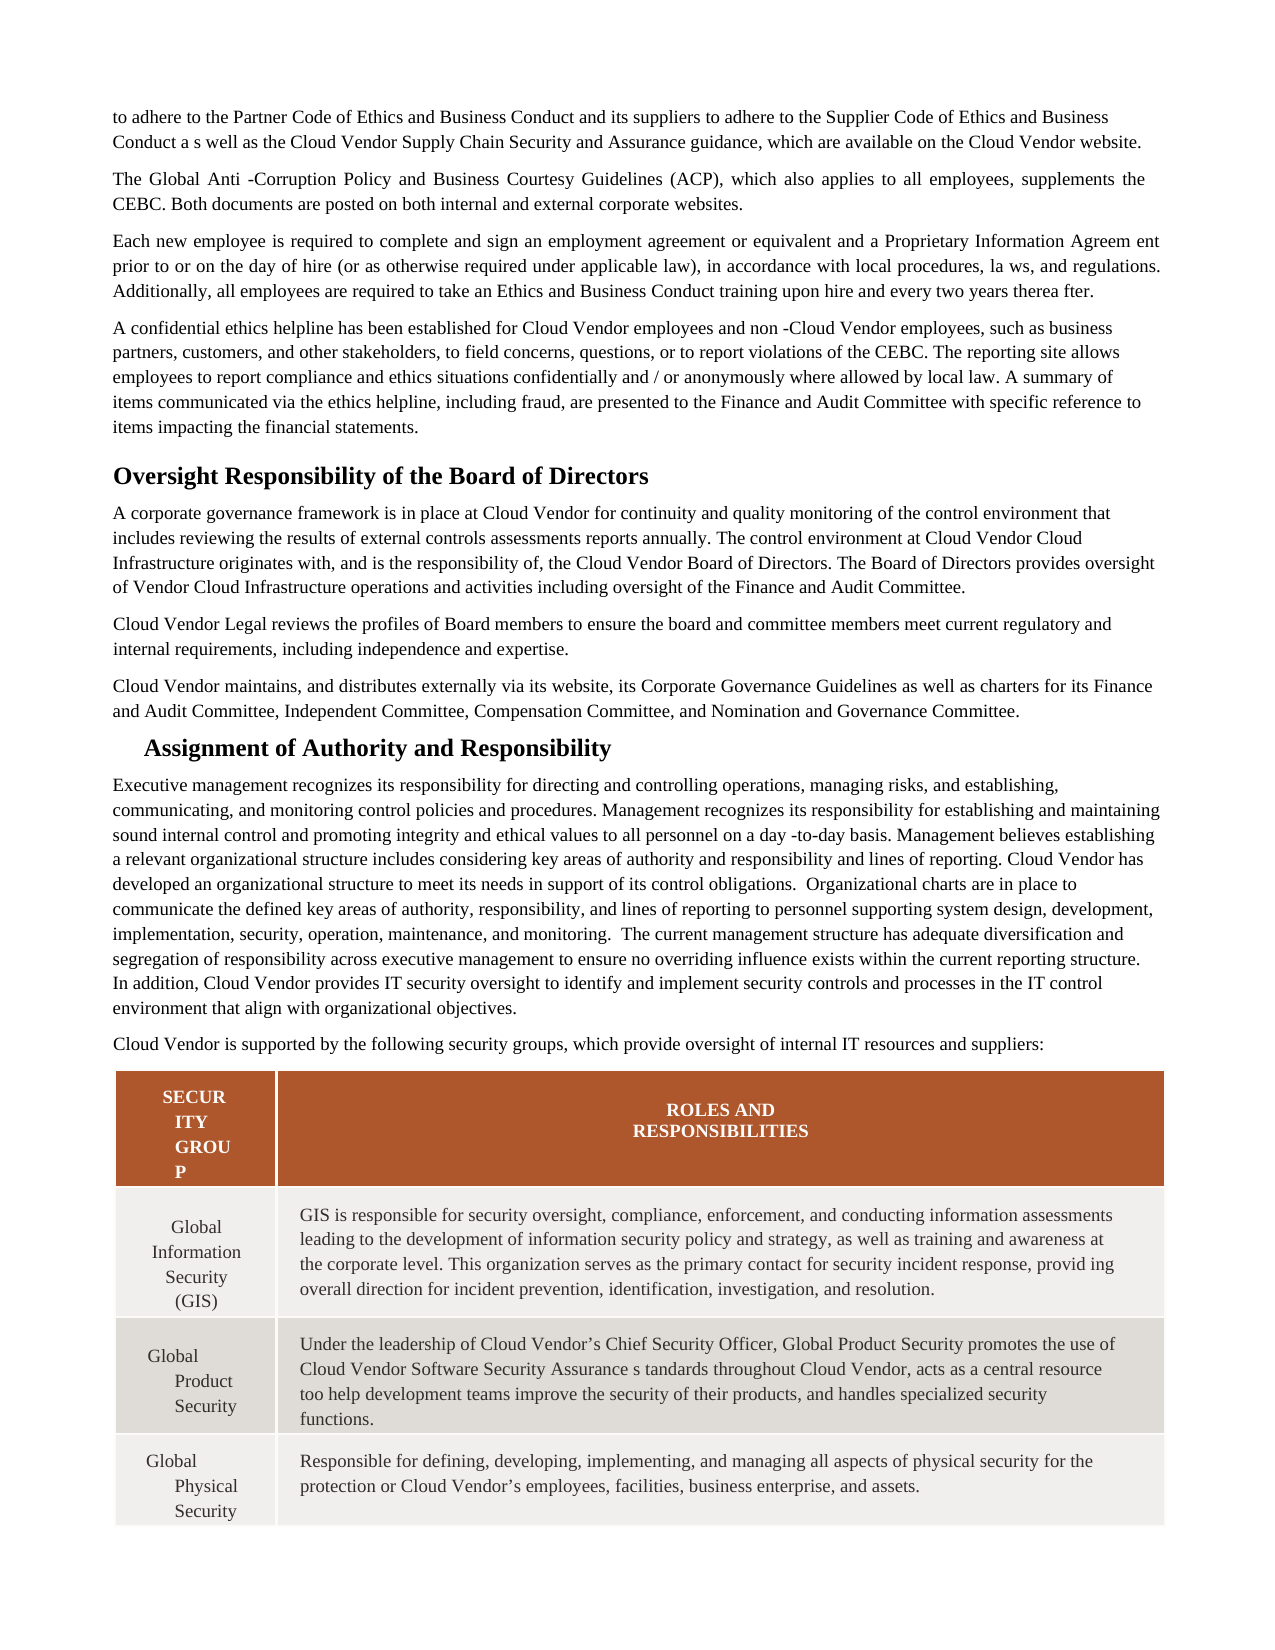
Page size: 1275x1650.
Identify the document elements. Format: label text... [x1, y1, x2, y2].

table_cell Global Physical Security [116, 1435, 275, 1525]
text Executive management recognizes its responsibility for directing and controlling operations, managing risks, and establishing, communicating, and monitoring control policies and procedures. Management recognizes its responsibility for establishing and maintaining sound internal control and promoting integrity and ethical values to all personnel on a day -to-day basis. Management believes establishing a relevant organizational structure includes considering key areas of authority and responsibility and lines of reporting. Cloud Vendor has developed an organizational structure to meet its needs in support of its control obligations. Organizational charts are in place to communicate the defined key areas of authority, responsibility, and lines of reporting to personnel supporting system design, development, implementation, security, operation, maintenance, and monitoring. The current management structure has adequate diversification and segregation of responsibility across executive management to ensure no overriding influence exists within the current reporting structure. In addition, Cloud Vendor provides IT security oversight to identify and implement security controls and processes in the IT control environment that align with organizational objectives. [112, 774, 1162, 1018]
table_header SECURITY GROUP [116, 1071, 275, 1186]
text The Global Anti -Corruption Policy and Business Courtesy Guidelines (ACP), which also applies to all employees, supplements the CEBC. Both documents are posted on both internal and external corporate websites. [112, 168, 1147, 214]
subtitle Oversight Responsibility of the Board of Directors [113, 461, 1275, 490]
table_cell Global Product Security [116, 1318, 275, 1433]
text Cloud Vendor maintains, and distributes externally via its website, its Corporate Governance Guidelines as well as charters for its Finance and Audit Committee, Independent Committee, Compensation Committee, and Nomination and Governance Committee. [112, 675, 1156, 722]
text Cloud Vendor is supported by the following security groups, which provide oversight of internal IT resources and suppliers: [113, 1033, 1275, 1055]
table_cell Responsible for defining, developing, implementing, and managing all aspects of physical security for the protection or Cloud Vendor’s employees, facilities, business enterprise, and assets. [278, 1435, 1164, 1525]
table_cell GIS is responsible for security oversight, compliance, enforcement, and conducting information assessments leading to the development of information security policy and strategy, as well as training and awareness at the corporate level. This organization serves as the primary contact for security incident response, provid ing overall direction for incident prevention, identification, investigation, and resolution. [278, 1188, 1164, 1316]
table_cell Under the leadership of Cloud Vendor’s Chief Security Officer, Global Product Security promotes the use of Cloud Vendor Software Security Assurance s tandards throughout Cloud Vendor, acts as a central resource too help development teams improve the security of their products, and handles specialized security functions. [278, 1318, 1164, 1433]
text Each new employee is required to complete and sign an employment agreement or equivalent and a Proprietary Information Agreem ent prior to or on the day of hire (or as otherwise required under applicable law), in accordance with local procedures, la ws, and regulations. Additionally, all employees are required to take an Ethics and Business Conduct training upon hire and every two years therea fter. [112, 230, 1162, 301]
table_header ROLES AND RESPONSIBILITIES [278, 1071, 1164, 1186]
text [112, 106, 1161, 152]
table_cell Global Information Security (GIS) [116, 1188, 275, 1316]
text A confidential ethics helpline has been established for Cloud Vendor employees and non -Cloud Vendor employees, such as business partners, customers, and other stakeholders, to field concerns, questions, or to report violations of the CEBC. The reporting site allows employees to report compliance and ethics situations confidentially and / or anonymously where allowed by local law. A summary of items communicated via the ethics helpline, including fraud, are presented to the Finance and Audit Committee with specific reference to items impacting the financial statements. [112, 317, 1155, 437]
subtitle Assignment of Authority and Responsibility [112, 733, 1275, 762]
text Cloud Vendor Legal reviews the profiles of Board members to ensure the board and committee members meet current regulatory and internal requirements, including independence and expertise. [113, 613, 1147, 660]
text A corporate governance framework is in place at Cloud Vendor for continuity and quality monitoring of the control environment that includes reviewing the results of external controls assessments reports annually. The control environment at Cloud Vendor Cloud Infrastructure originates with, and is the responsibility of, the Cloud Vendor Board of Directors. The Board of Directors provides oversight of Vendor Cloud Infrastructure operations and activities including oversight of the Finance and Audit Committee. [112, 502, 1161, 598]
